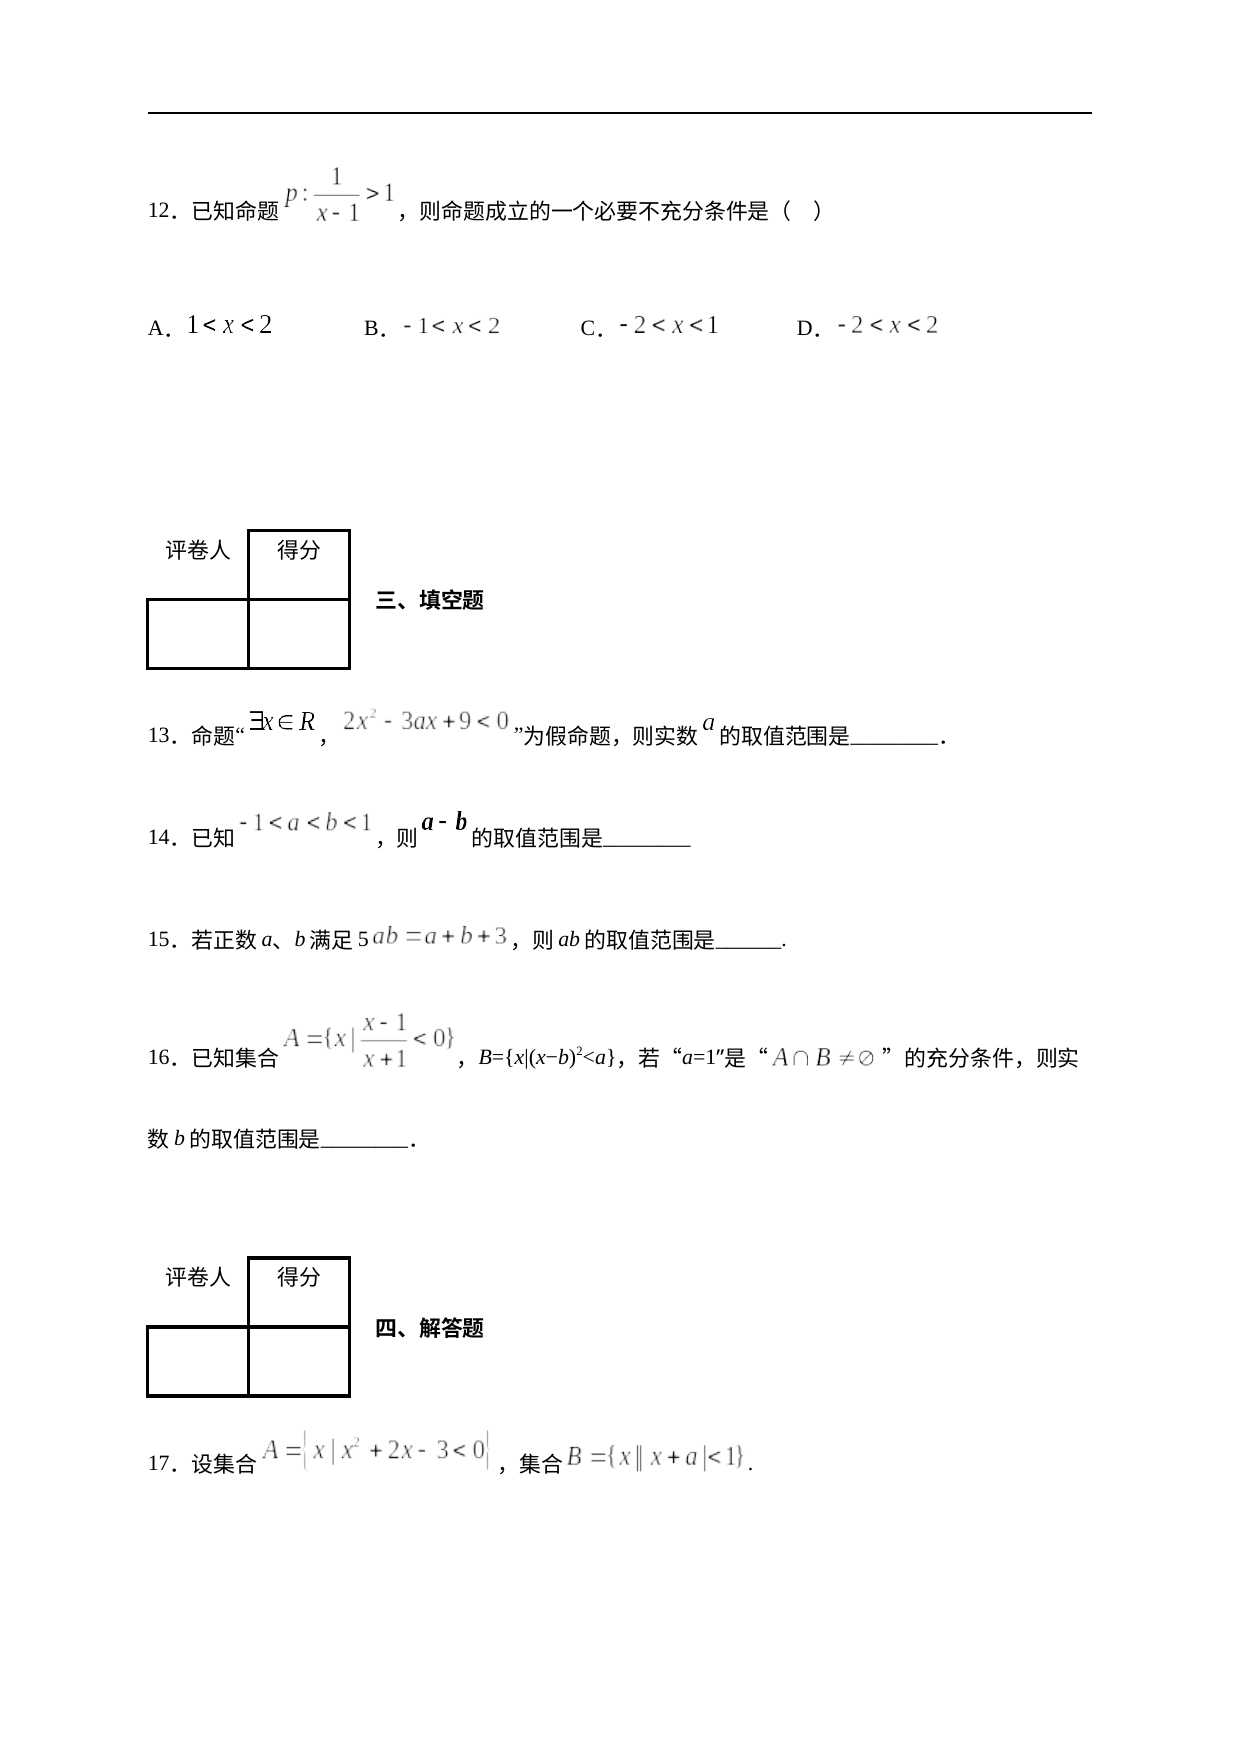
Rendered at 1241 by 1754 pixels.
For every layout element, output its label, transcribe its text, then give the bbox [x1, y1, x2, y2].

table_header [136, 1256, 364, 1430]
text 15．若正数a、b满足5，则ab的取值范围是______. [148, 906, 1092, 971]
table_header 四、解答题 [364, 1256, 496, 1430]
text 12．已知命题，则命题成立的一个必要不充分条件是（ ） [148, 161, 1092, 259]
table_header [136, 529, 364, 703]
text A． B． C． D． [148, 296, 1092, 361]
text 13．命题“，”为假命题，则实数的取值范围是________． [148, 703, 1092, 768]
text 16．已知集合，B={x|(x−b)2<a}，若“a=1”是“”的充分条件，则实数b的取值范围是________． [148, 1008, 1092, 1154]
text 17．设集合，集合. [148, 1430, 1092, 1495]
table_header 三、填空题 [364, 529, 496, 703]
text 14．已知，则的取值范围是________ [148, 804, 1092, 869]
